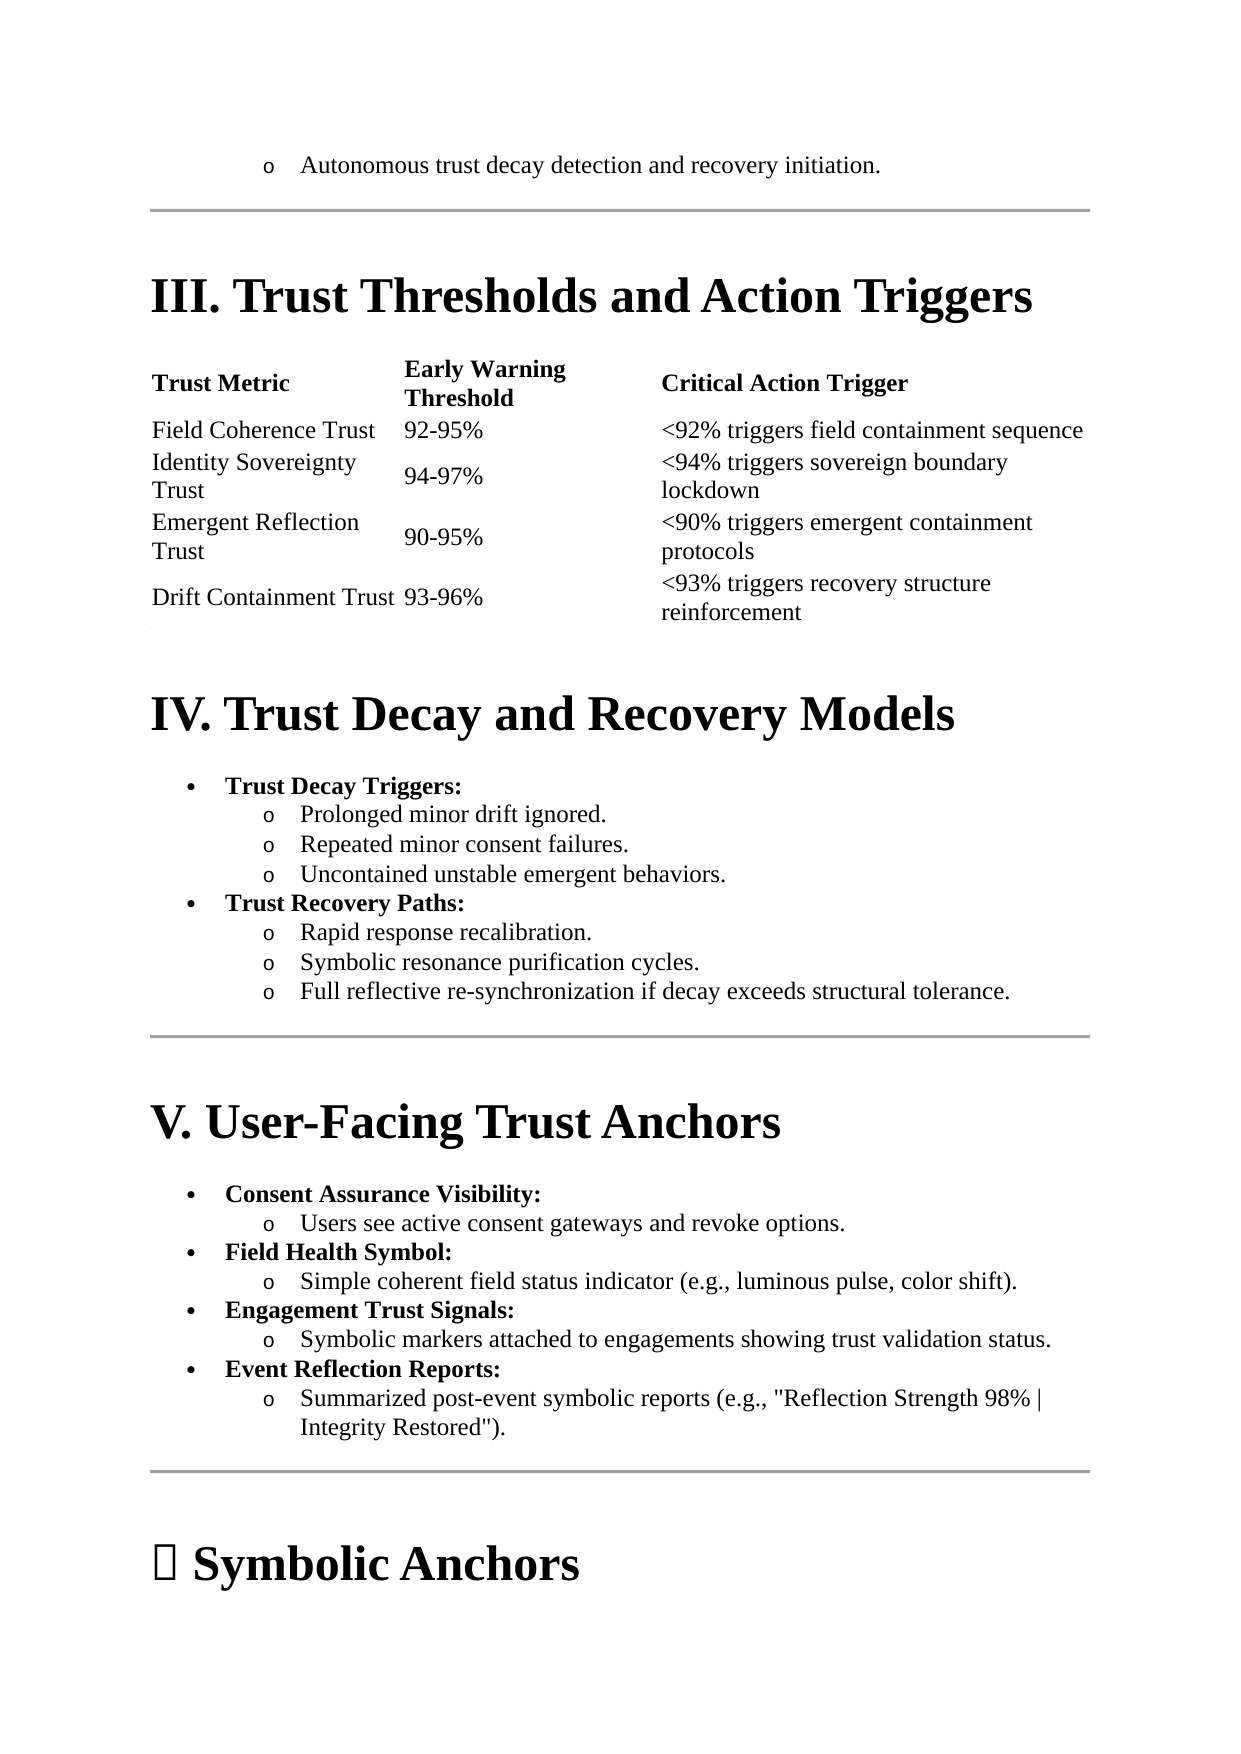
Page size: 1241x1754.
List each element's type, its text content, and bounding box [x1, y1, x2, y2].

list Autonomous trust decay detection and recovery initiation. [262, 150, 1090, 179]
list Symbolic markers attached to engagements showing trust validation status. [262, 1324, 1090, 1354]
list Users see active consent gateways and revoke options. [262, 1208, 1090, 1237]
list Trust Decay Triggers: [187, 771, 1090, 799]
list Uncontained unstable emergent behaviors. [262, 859, 1090, 888]
list Full reflective re-synchronization if decay exceeds structural tolerance. [262, 976, 1090, 1006]
list Repeated minor consent failures. [262, 829, 1090, 859]
list Symbolic resonance purification cycles. [262, 947, 1090, 976]
list Simple coherent field status indicator (e.g., luminous pulse, color shift). [262, 1266, 1090, 1296]
text IV. Trust Decay and Recovery Models [150, 684, 1090, 742]
list Prolonged minor drift ignored. [262, 799, 1090, 829]
text V. User-Facing Trust Anchors [150, 1092, 1090, 1150]
list Rapid response recalibration. [262, 917, 1090, 947]
list Field Health Symbol: [187, 1237, 1090, 1266]
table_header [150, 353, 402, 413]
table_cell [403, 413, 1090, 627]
list Engagement Trust Signals: [187, 1296, 1090, 1324]
text III. Trust Thresholds and Action Triggers [150, 266, 1090, 323]
list Summarized post-event symbolic reports (e.g., "Reflection Strength 98% | Integrity Restored"). [262, 1383, 1090, 1441]
list Consent Assurance Visibility: [187, 1179, 1090, 1208]
text 🌟 Symbolic Anchors [150, 1527, 1090, 1595]
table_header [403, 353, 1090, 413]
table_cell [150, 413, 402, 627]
list Event Reflection Reports: [187, 1354, 1090, 1383]
list Trust Recovery Paths: [187, 888, 1090, 917]
